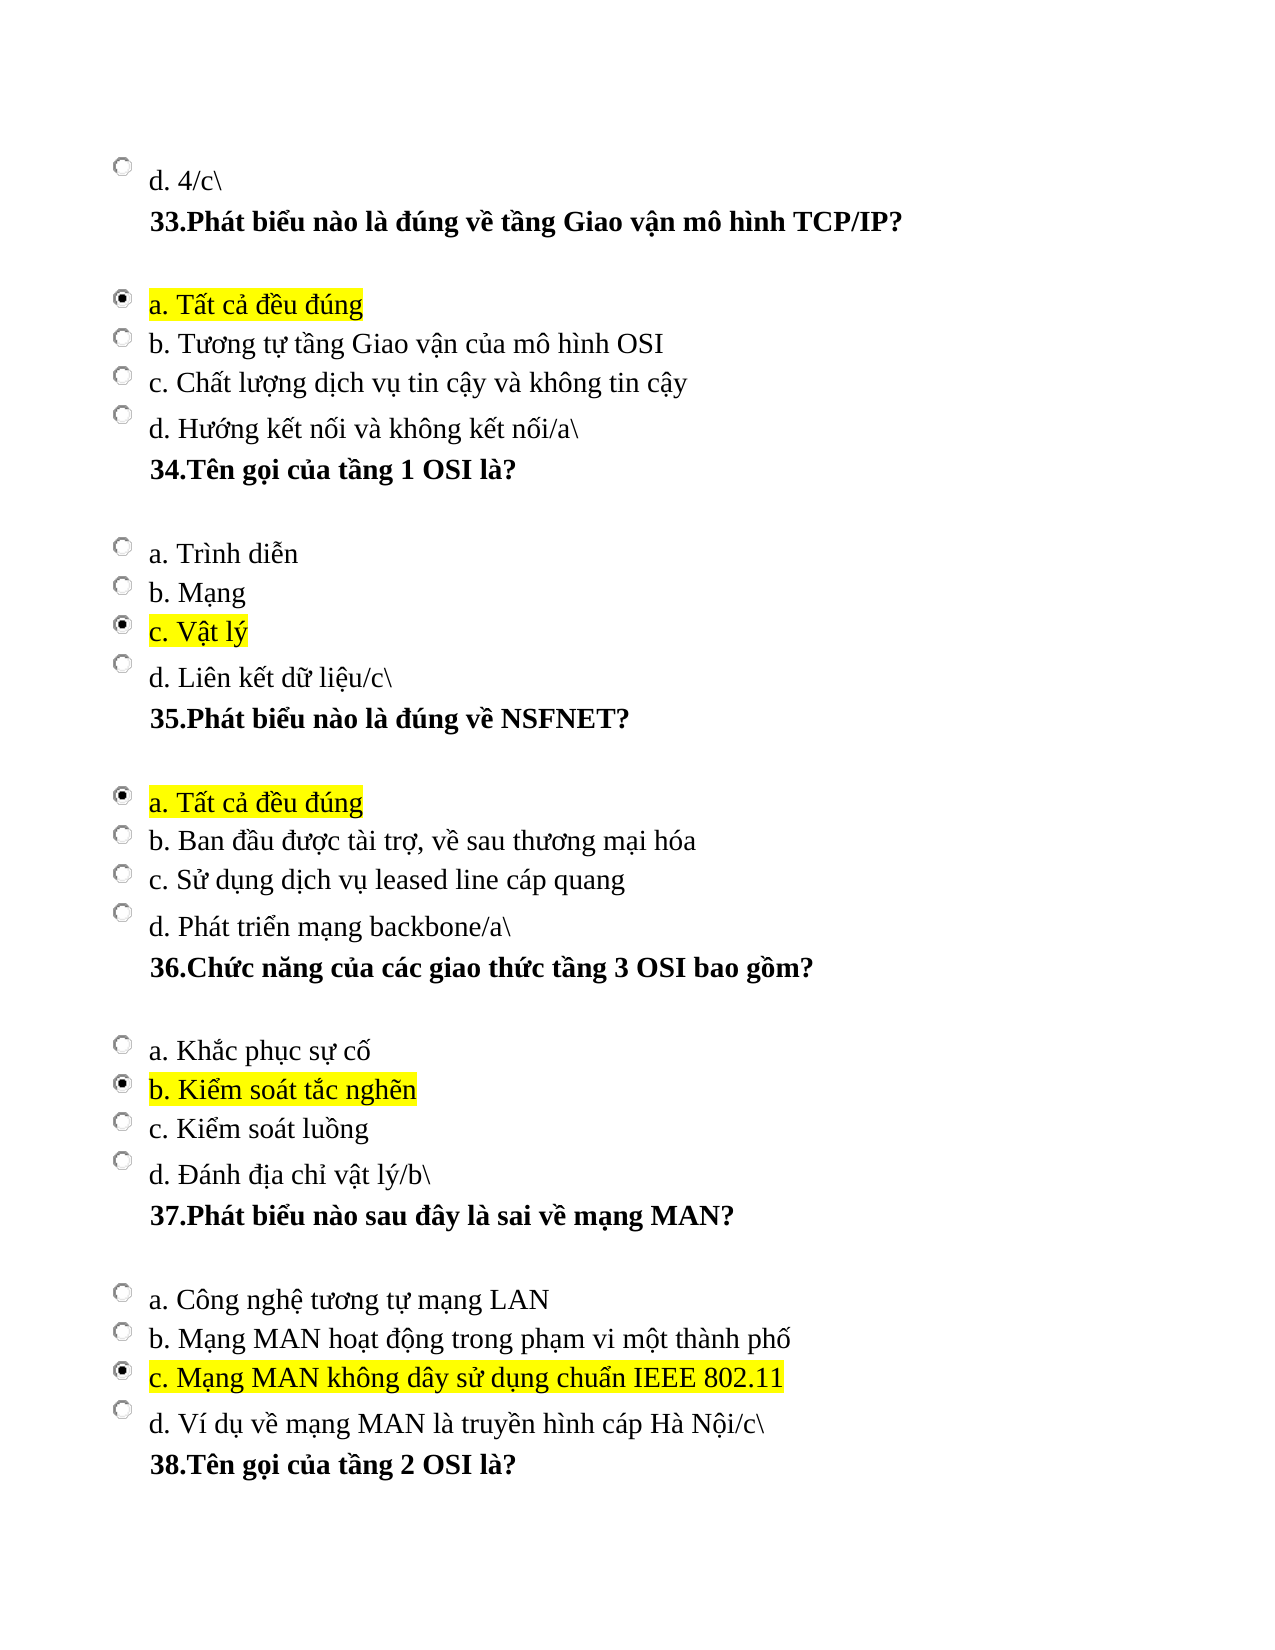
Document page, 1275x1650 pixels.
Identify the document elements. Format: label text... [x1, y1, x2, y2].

text d. Hướng kết nối và không kết nối/a\ [111, 399, 1125, 445]
text a. Tất cả đều đúng [111, 779, 1125, 818]
text c. Sử dụng dịch vụ leased line cáp quang [111, 857, 1125, 896]
text a. Trình diễn [111, 531, 1125, 569]
text d. Đánh địa chỉ vật lý/b\ [111, 1144, 1125, 1191]
text b. Ban đầu được tài trợ, về sau thương mại hóa [111, 818, 1125, 857]
text 33.Phát biểu nào là đúng về tầng Giao vận mô hình TCP/IP? [150, 204, 1125, 237]
text b. Mạng [111, 569, 1125, 608]
text d. Phát triển mạng backbone/a\ [111, 896, 1125, 942]
text 34.Tên gọi của tầng 1 OSI là? [150, 452, 1125, 486]
text 35.Phát biểu nào là đúng về NSFNET? [150, 701, 1125, 735]
text d. 4/c\ [111, 150, 1125, 196]
text b. Kiểm soát tắc nghẽn [148, 1067, 1125, 1106]
text a. Khắc phục sự cố [111, 1028, 1125, 1067]
text b. Tương tự tầng Giao vận của mô hình OSI [111, 321, 1125, 360]
text c. Chất lượng dịch vụ tin cậy và không tin cậy [111, 360, 1125, 399]
text 37.Phát biểu nào sau đây là sai về mạng MAN? [150, 1198, 1125, 1232]
text a. Công nghệ tương tự mạng LAN [111, 1277, 1125, 1316]
text b. Mạng MAN hoạt động trong phạm vi một thành phố [111, 1316, 1125, 1354]
text 38.Tên gọi của tầng 2 OSI là? [150, 1447, 1125, 1481]
text c. Kiểm soát luồng [111, 1106, 1125, 1144]
text d. Ví dụ về mạng MAN là truyền hình cáp Hà Nội/c\ [111, 1393, 1125, 1439]
text c. Mạng MAN không dây sử dụng chuẩn IEEE 802.11 [111, 1354, 1125, 1393]
text a. Tất cả đều đúng [111, 282, 1125, 321]
text c. Vật lý [111, 608, 1125, 647]
text d. Liên kết dữ liệu/c\ [111, 647, 1125, 694]
text 36.Chức năng của các giao thức tầng 3 OSI bao gồm? [150, 950, 1125, 983]
